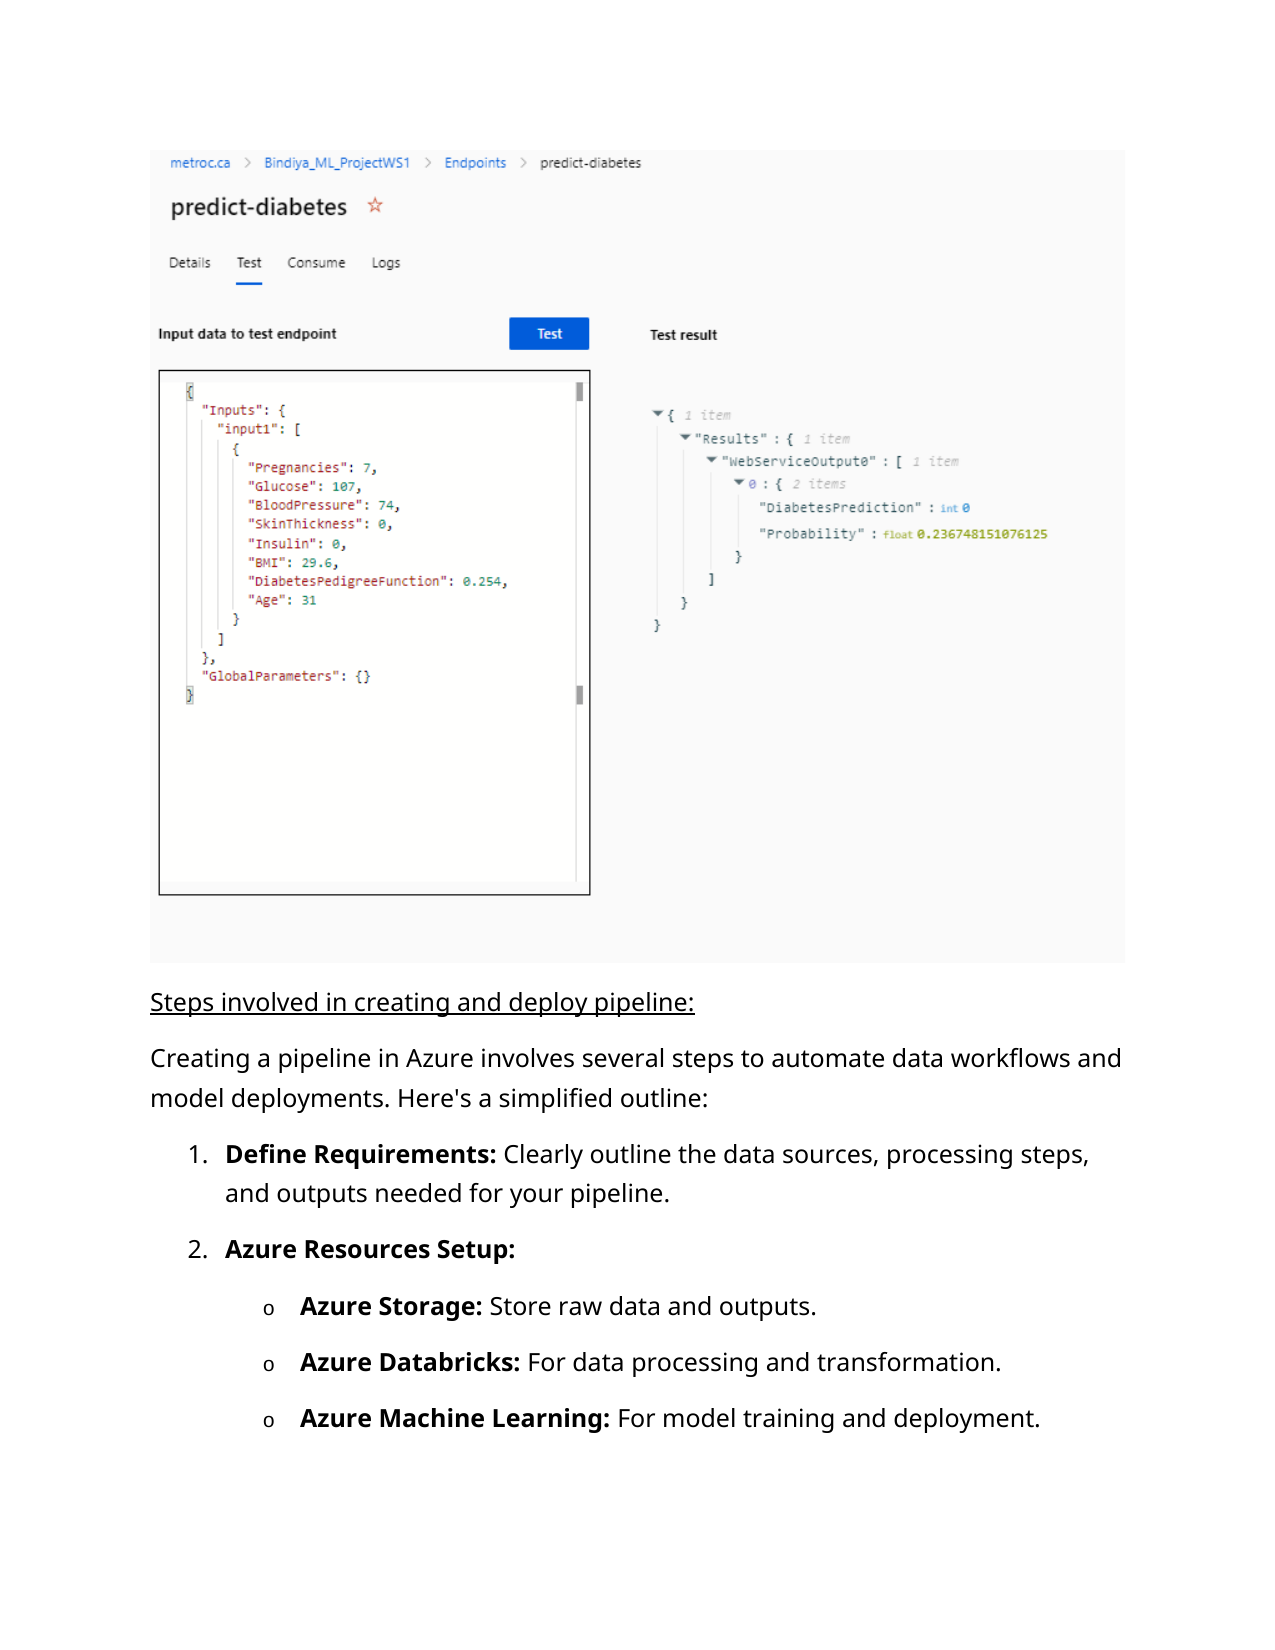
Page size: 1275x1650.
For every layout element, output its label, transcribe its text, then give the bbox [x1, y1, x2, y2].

list Azure Databricks: For data processing and transformation. [262, 1344, 1125, 1378]
list Azure Resources Setup: [187, 1232, 1125, 1266]
picture [150, 150, 1125, 963]
text Steps involved in creating and deploy pipeline: [150, 984, 1125, 1019]
list Azure Storage: Store raw data and outputs. [262, 1288, 1125, 1322]
list Define Requirements: Clearly outline the data sources, processing steps, and outputs needed for your pipeline. [187, 1136, 1125, 1210]
list Azure Machine Learning: For model training and deployment. [262, 1400, 1125, 1434]
text Creating a pipeline in Azure involves several steps to automate data workflows and model deployments. Here's a simplified outline: [150, 1041, 1125, 1114]
